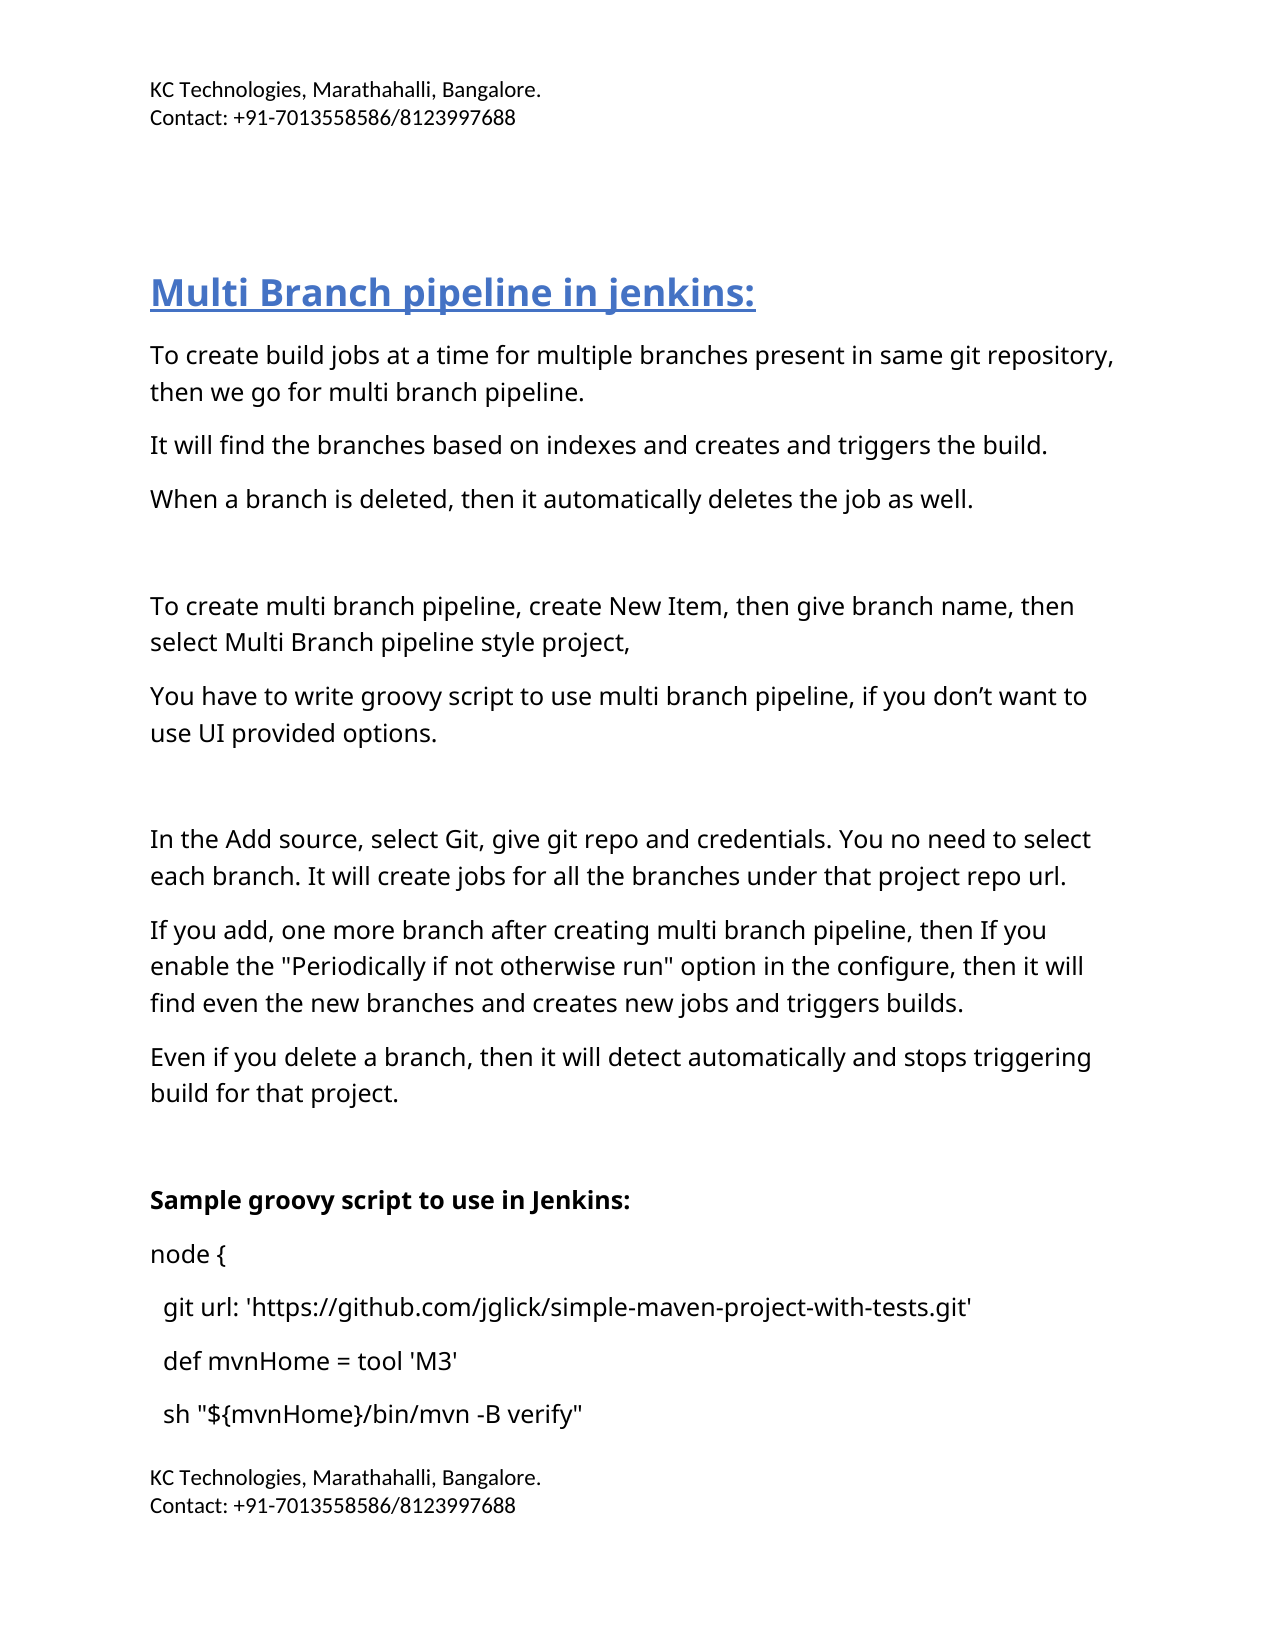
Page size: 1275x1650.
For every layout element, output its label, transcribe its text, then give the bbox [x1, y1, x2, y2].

text sh "${mvnHome}/bin/mvn -B verify" [150, 1397, 1125, 1431]
text If you add, one more branch after creating multi branch pipeline, then If you enable the "Periodically if not otherwise run" option in the configure, then it will find even the new branches and creates new jobs and triggers builds. [150, 912, 1125, 1020]
text Multi Branch pipeline in jenkins: [150, 266, 1125, 317]
text git url: 'https://github.com/jglick/simple-maven-project-with-tests.git' [150, 1290, 1125, 1324]
text It will find the branches based on indexes and creates and triggers the build. [150, 428, 1125, 462]
text You have to write groovy script to use multi branch pipeline, if you don’t want to use UI provided options. [150, 678, 1125, 749]
text def mvnHome = tool 'M3' [150, 1343, 1125, 1377]
text To create build jobs at a time for multiple branches present in same git repository, then we go for multi branch pipeline. [150, 338, 1125, 408]
text To create multi branch pipeline, create New Item, then give branch name, then select Multi Branch pipeline style project, [150, 588, 1125, 659]
text Even if you delete a branch, then it will detect automatically and stops triggering build for that project. [150, 1039, 1125, 1110]
text Sample groovy script to use in Jenkins: [150, 1183, 1125, 1217]
text When a branch is deleted, then it automatically deletes the job as well. [150, 481, 1125, 515]
text node { [150, 1236, 1125, 1270]
text In the Add source, select Git, give git repo and credentials. You no need to select each branch. It will create jobs for all the branches under that project repo url. [150, 822, 1125, 893]
